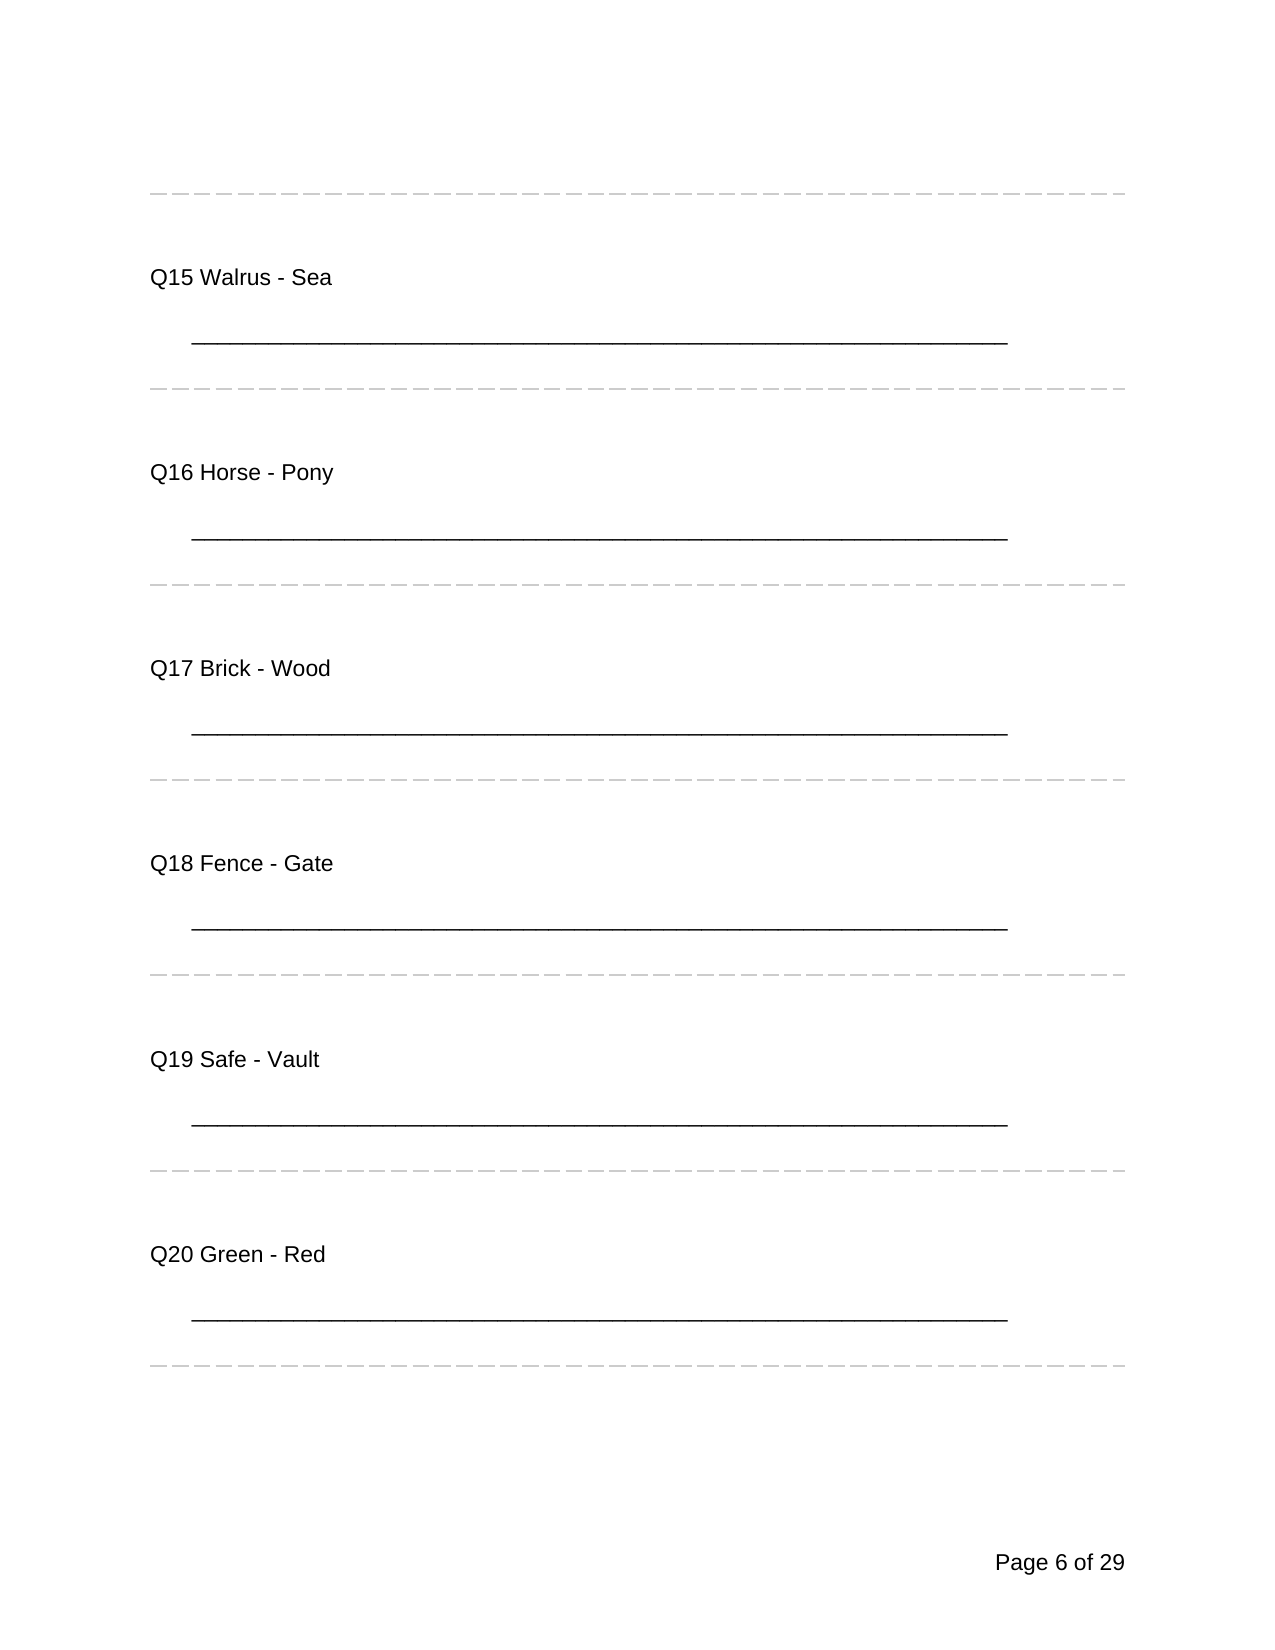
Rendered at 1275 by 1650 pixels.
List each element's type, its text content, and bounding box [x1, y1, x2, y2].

text ________________________________________________________________ [150, 905, 1125, 932]
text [150, 319, 1125, 345]
text Q18 Fence - Gate [150, 850, 1125, 876]
text ________________________________________________________________ [150, 514, 1125, 541]
text Q17 Brick - Wood [150, 655, 1125, 681]
text Q15 Walrus - Sea [150, 264, 1125, 290]
text ________________________________________________________________ [150, 1101, 1125, 1127]
text Q16 Horse - Pony [150, 459, 1125, 486]
text Q19 Safe - Vault [150, 1046, 1125, 1072]
text Q20 Green - Red [150, 1241, 1125, 1267]
text ________________________________________________________________ [150, 710, 1125, 736]
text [150, 1296, 1125, 1322]
